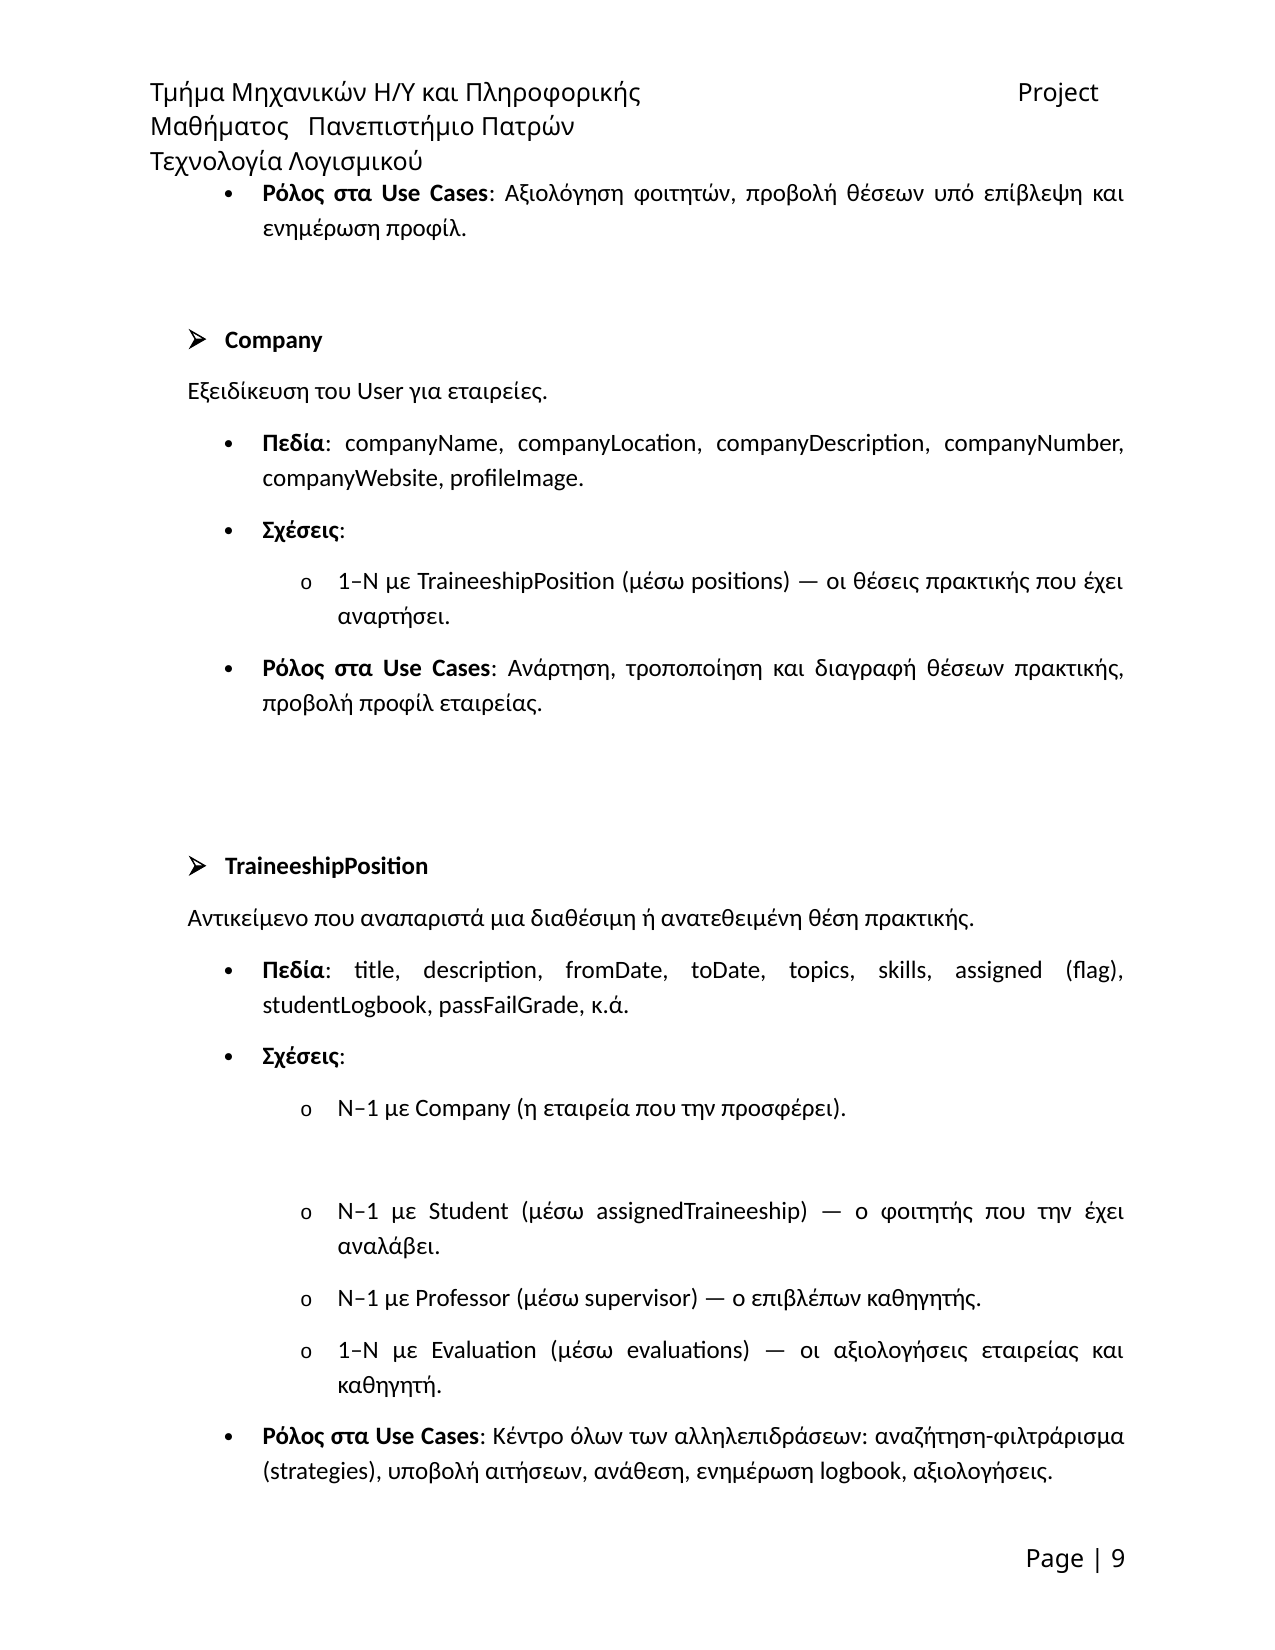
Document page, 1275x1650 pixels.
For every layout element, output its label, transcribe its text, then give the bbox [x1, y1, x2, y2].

text Εξειδίκευση του User για εταιρείες. [187, 376, 1125, 406]
list Ν–1 με Company (η εταιρεία που την προσφέρει). [300, 1092, 1125, 1123]
list Ν–1 με Student (μέσω assignedTraineeship) — ο φοιτητής που την έχει αναλάβει. [300, 1196, 1125, 1261]
list Ρόλος στα Use Cases: Ανάρτηση, τροποποίηση και διαγραφή θέσεων πρακτικής, προβολή προφίλ εταιρείας. [225, 652, 1125, 718]
list Σχέσεις: [225, 514, 1125, 544]
text Αντικείμενο που αναπαριστά μια διαθέσιμη ή ανατεθειμένη θέση πρακτικής. [187, 902, 1125, 933]
list TraineeshipPosition [187, 851, 1125, 881]
list Ρόλος στα Use Cases: Κέντρο όλων των αλληλεπιδράσεων: αναζήτηση-φιλτράρισμα (strategies), υποβολή αιτήσεων, ανάθεση, ενημέρωση logbook, αξιολογήσεις. [225, 1421, 1125, 1486]
list 1–Ν με TraineeshipPosition (μέσω positions) — οι θέσεις πρακτικής που έχει αναρτήσει. [300, 566, 1125, 631]
list Ν–1 με Professor (μέσω supervisor) — ο επιβλέπων καθηγητής. [300, 1282, 1125, 1313]
list Ρόλος στα Use Cases: Αξιολόγηση φοιτητών, προβολή θέσεων υπό επίβλεψη και ενημέρωση προφίλ. [225, 177, 1125, 243]
list Πεδία: title, description, fromDate, toDate, topics, skills, assigned (flag), studentLogbook, passFailGrade, κ.ά. [225, 954, 1125, 1019]
list Σχέσεις: [225, 1041, 1125, 1071]
list Company [187, 324, 1125, 354]
list Πεδία: companyName, companyLocation, companyDescription, companyNumber, companyWebsite, profileImage. [225, 427, 1125, 493]
list 1–Ν με Evaluation (μέσω evaluations) — οι αξιολογήσεις εταιρείας και καθηγητή. [300, 1334, 1125, 1399]
